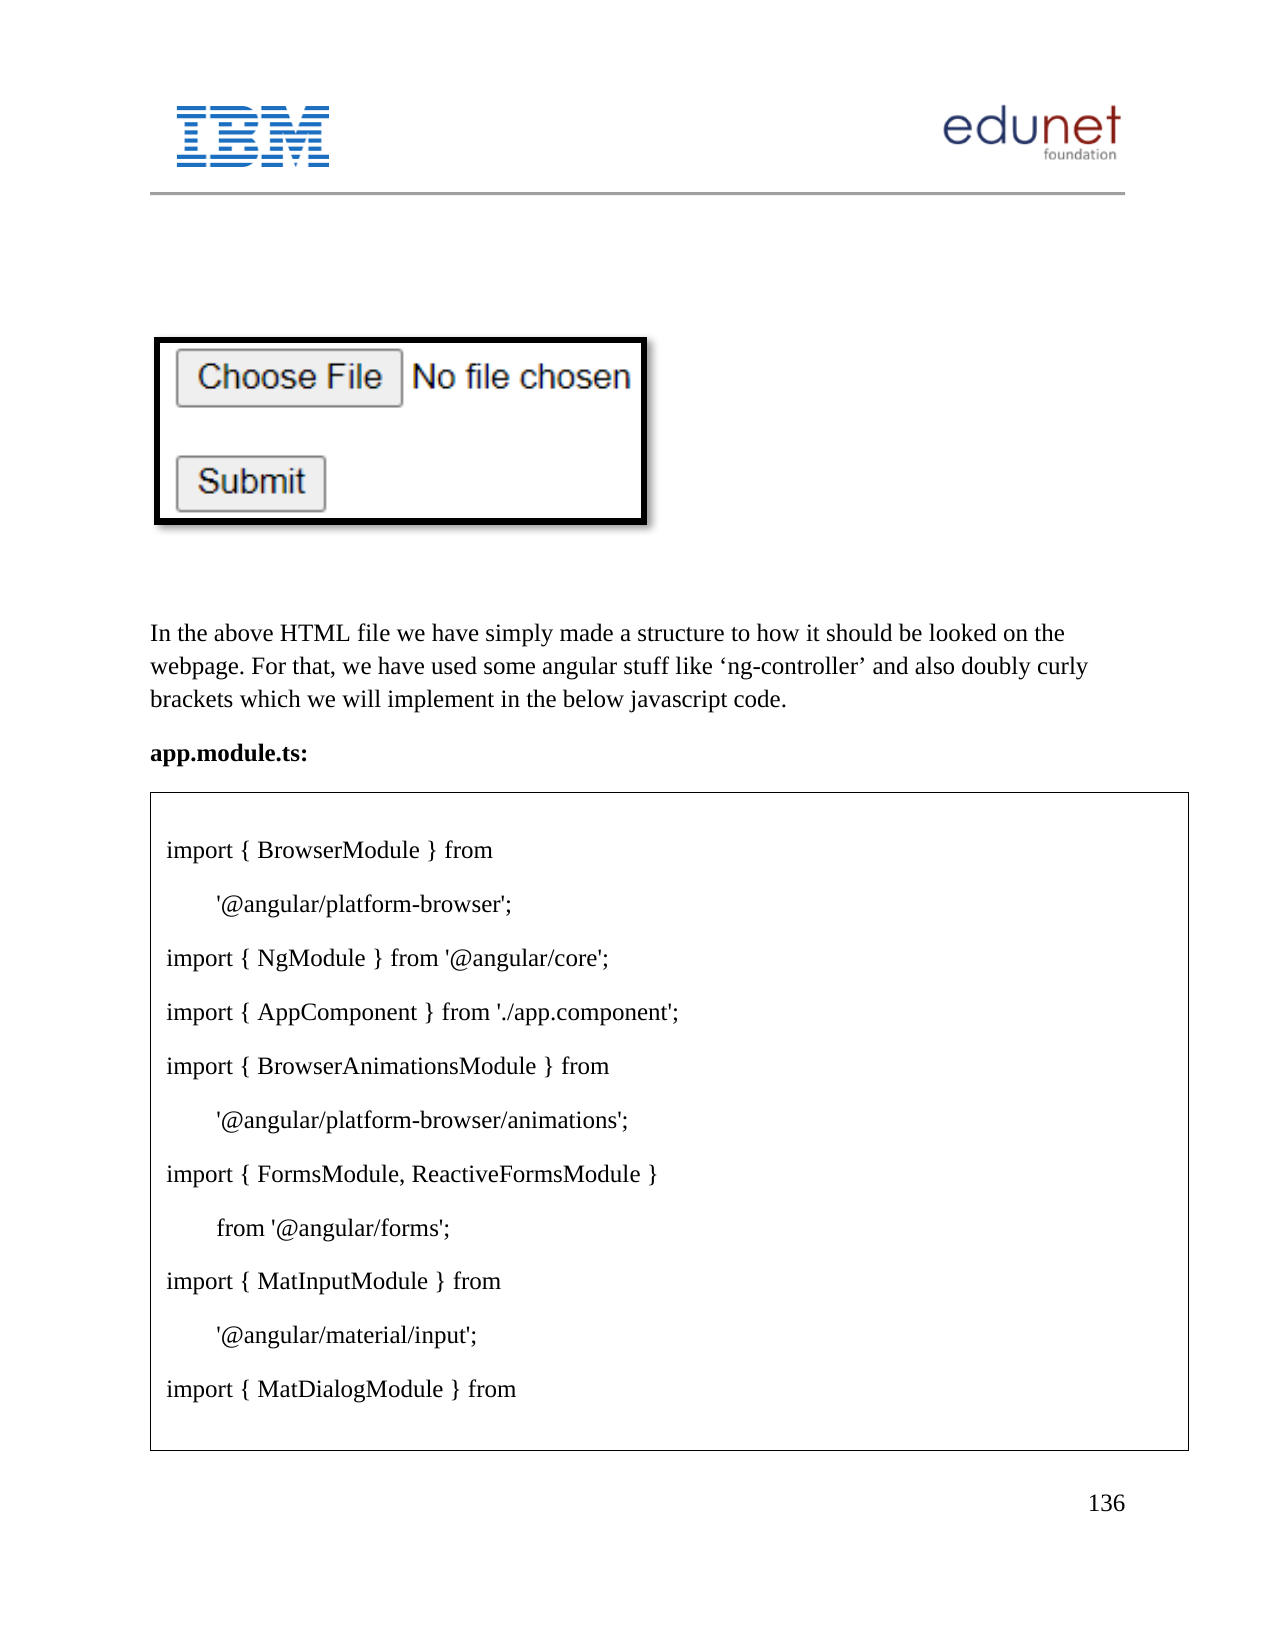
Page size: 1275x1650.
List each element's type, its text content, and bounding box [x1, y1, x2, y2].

text app.module.ts: [150, 738, 1125, 767]
picture [160, 343, 641, 518]
picture [941, 95, 1125, 167]
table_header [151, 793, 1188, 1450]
text In the above HTML file we have simply made a structure to how it should be looked on the webpage. For that, we have used some angular stuff like ‘ng-controller’ and also doubly curly brackets which we will implement in the below javascript code. [150, 618, 1125, 713]
picture [176, 106, 329, 167]
